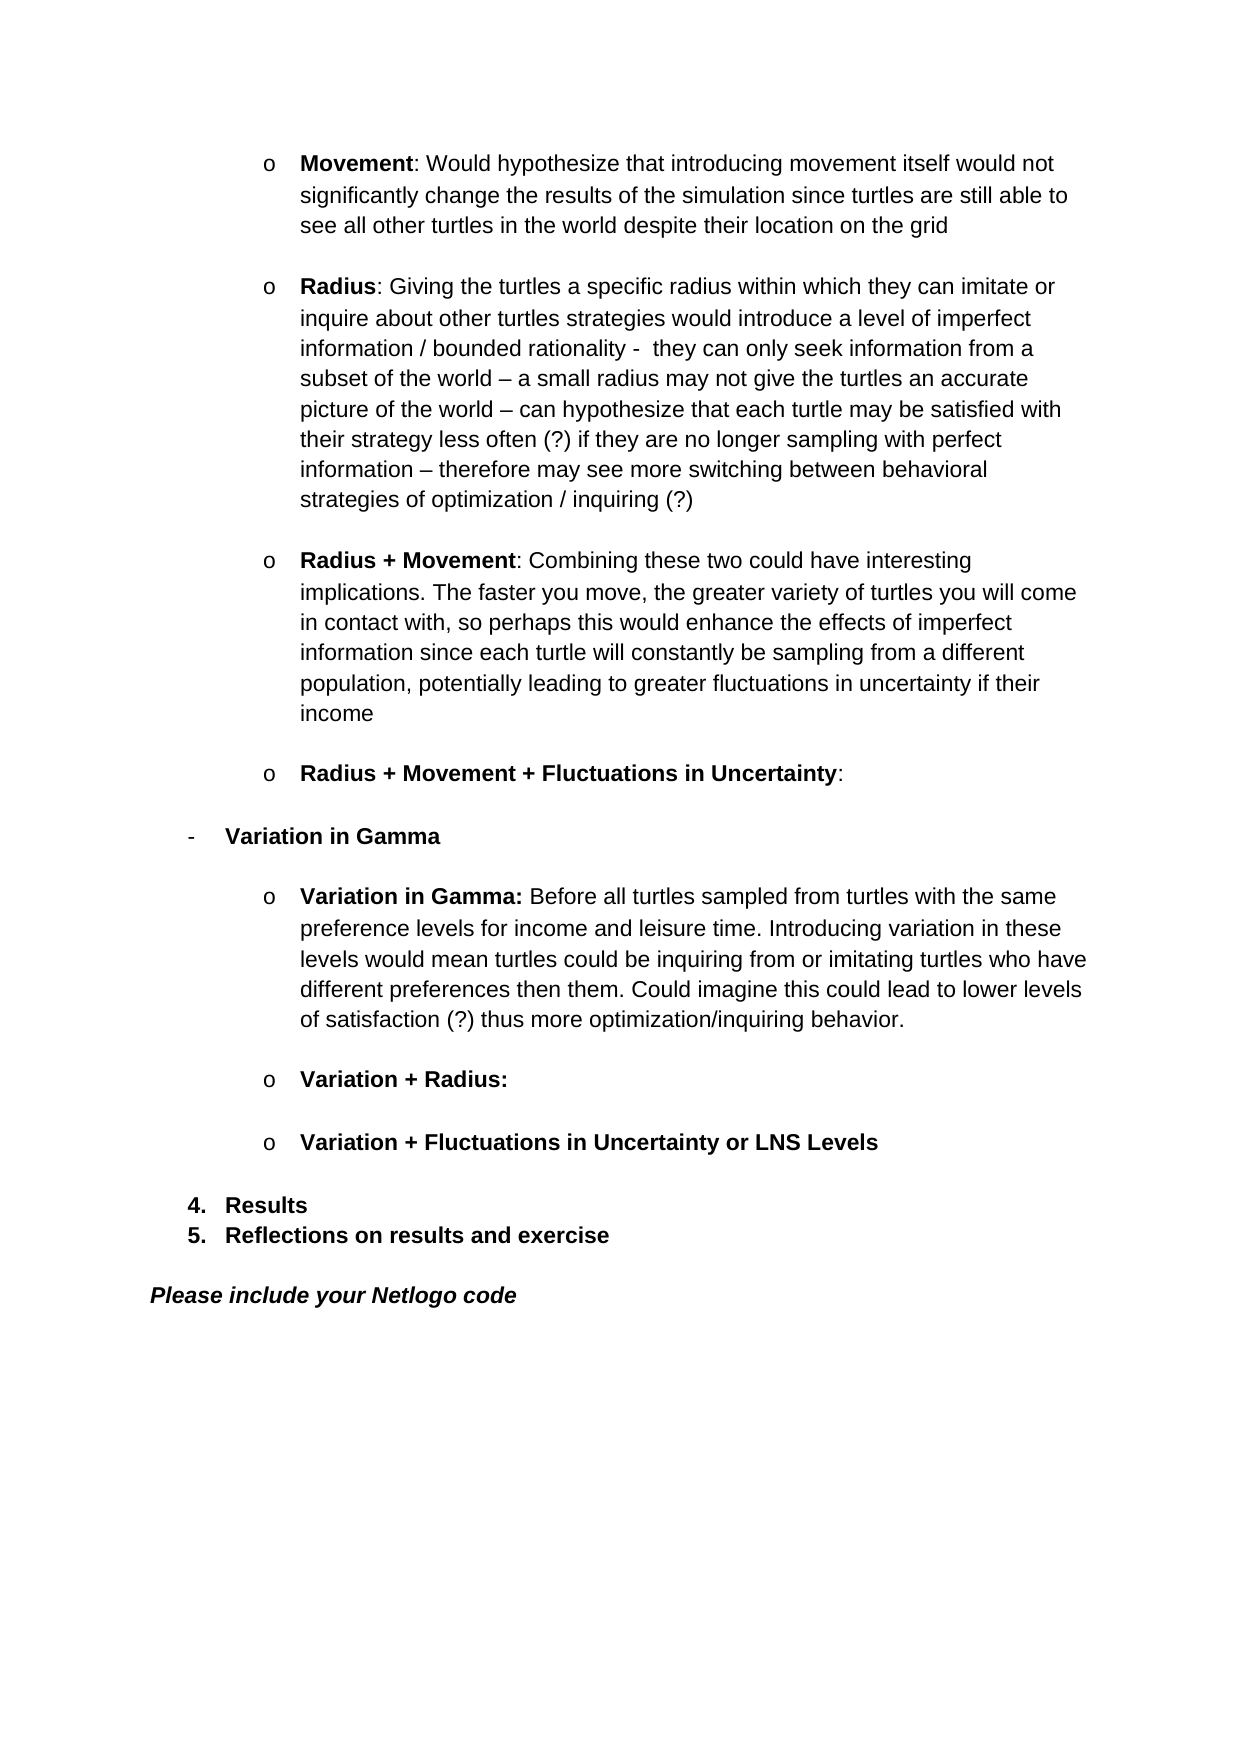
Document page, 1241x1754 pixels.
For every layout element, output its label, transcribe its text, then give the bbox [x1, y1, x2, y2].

text Please include your Netlogo code [150, 1282, 1090, 1309]
list Variation in Gamma [187, 823, 1090, 849]
list Radius + Movement: Combining these two could have interesting implications. The faster you move, the greater variety of turtles you will come in contact with, so perhaps this would enhance the effects of imperfect information since each turtle will constantly be sampling from a different population, potentially leading to greater fluctuations in uncertainty if their income [262, 547, 1090, 726]
list Radius: Giving the turtles a specific radius within which they can imitate or inquire about other turtles strategies would introduce a level of imperfect information / bounded rationality - they can only seek information from a subset of the world – a small radius may not give the turtles an accurate picture of the world – can hypothesize that each turtle may be satisfied with their strategy less often (?) if they are no longer sampling with perfect information – therefore may see more switching between behavioral strategies of optimization / inquiring (?) [262, 273, 1090, 513]
list Results [187, 1192, 1090, 1218]
list Movement: Would hypothesize that introducing movement itself would not significantly change the results of the simulation since turtles are still able to see all other turtles in the world despite their location on the grid [262, 150, 1090, 239]
list Variation + Fluctuations in Uncertainty or LNS Levels [262, 1129, 1090, 1157]
list Reflections on results and exercise [187, 1222, 1090, 1248]
list Radius + Movement + Fluctuations in Uncertainty: [262, 760, 1090, 788]
list Variation + Radius: [262, 1066, 1090, 1095]
list Variation in Gamma: Before all turtles sampled from turtles with the same preference levels for income and leisure time. Introducing variation in these levels would mean turtles could be inquiring from or imitating turtles who have different preferences then them. Could imagine this could lead to lower levels of satisfaction (?) thus more optimization/inquiring behavior. [262, 883, 1090, 1032]
